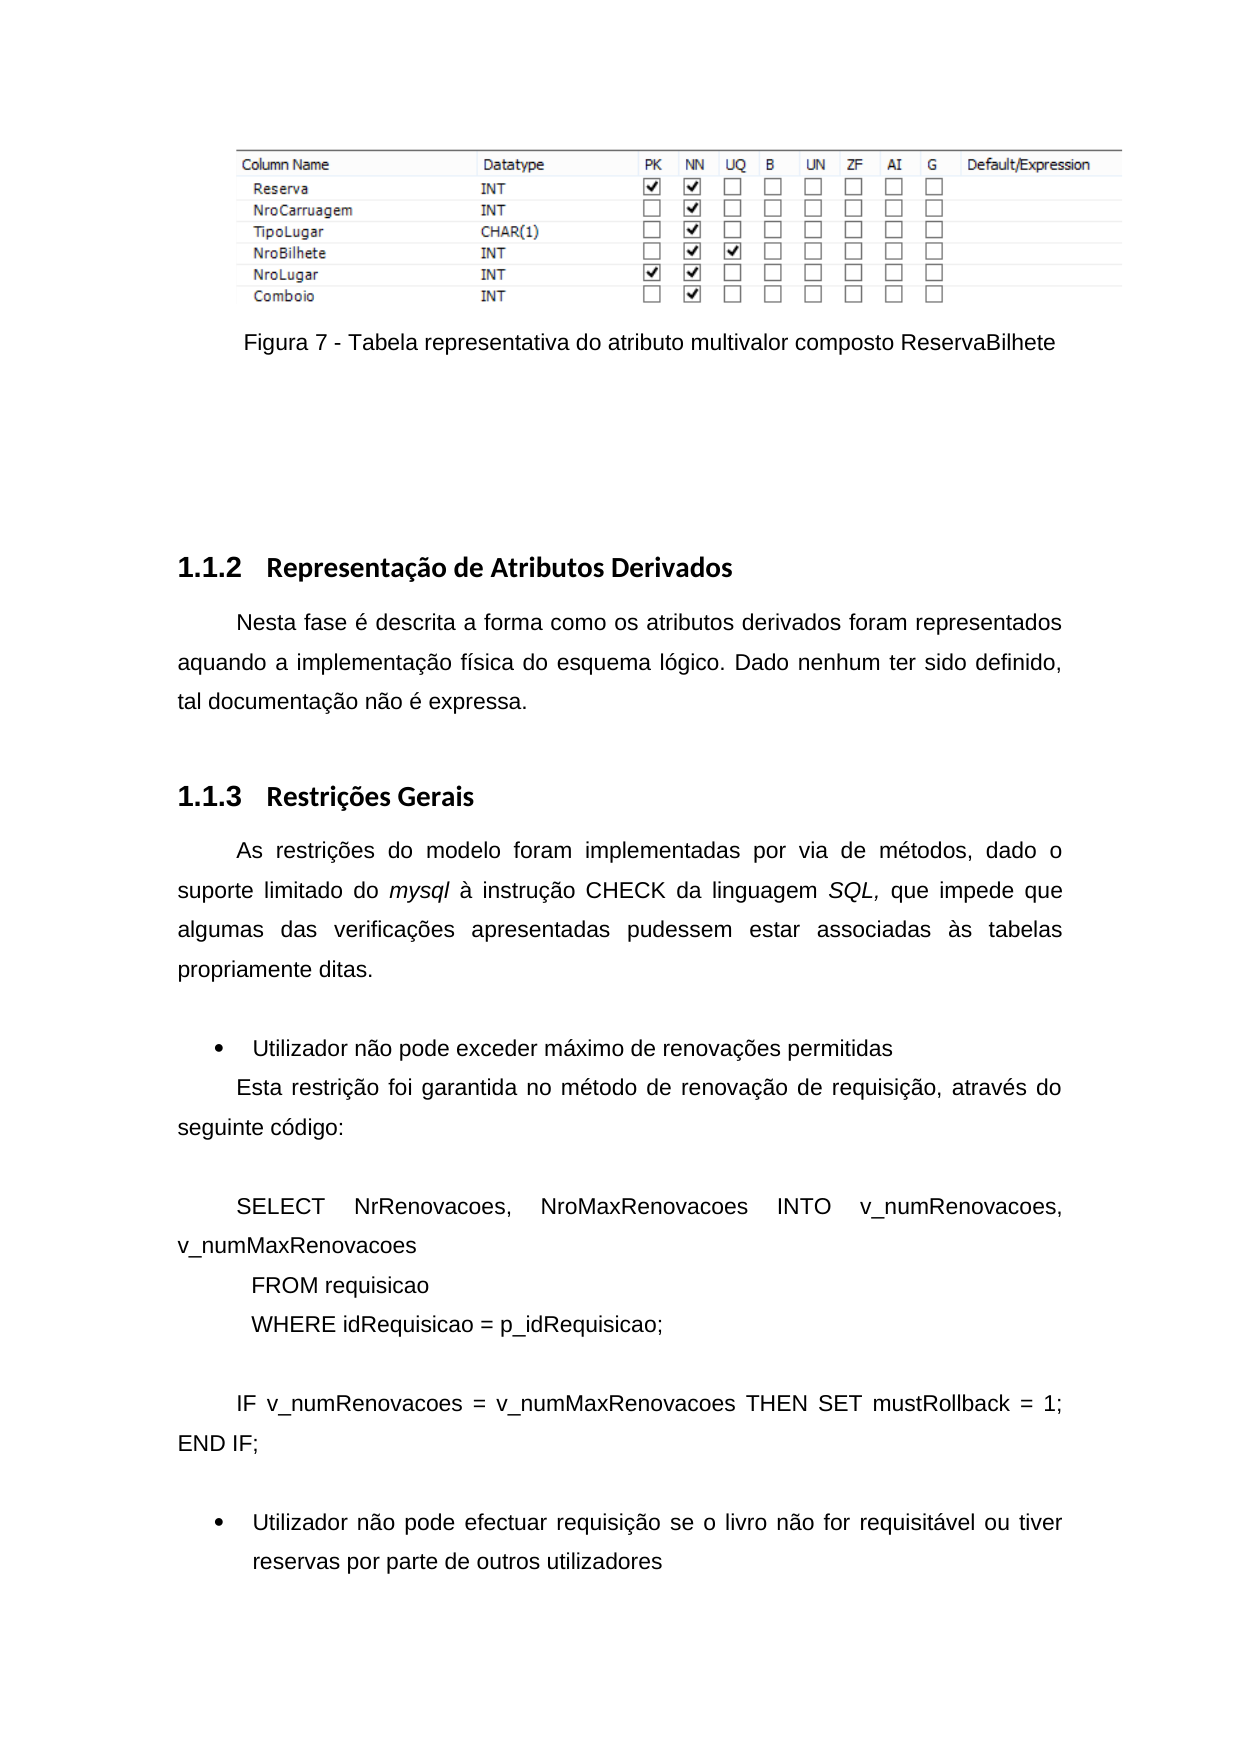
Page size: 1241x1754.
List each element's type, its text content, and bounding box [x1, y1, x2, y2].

text IF v_numRenovacoes = v_numMaxRenovacoes THEN SET mustRollback = 1; END IF; [177, 1390, 1063, 1456]
text Representação de Atributos Derivados [177, 549, 1063, 585]
text SELECT NrRenovacoes, NroMaxRenovacoes INTO v_numRenovacoes, v_numMaxRenovacoes [177, 1193, 1063, 1258]
picture [236, 147, 1123, 304]
list Utilizador não pode efectuar requisição se o livro não for requisitável ou tiver reservas por parte de outros utilizadores [215, 1508, 1063, 1574]
text Restrições Gerais [177, 778, 1063, 813]
list Utilizador não pode exceder máximo de renovações permitidas [215, 1035, 1063, 1061]
text FROM requisicao [177, 1272, 1063, 1298]
text Esta restrição foi garantida no método de renovação de requisição, através do seguinte código: [177, 1074, 1063, 1140]
text As restrições do modelo foram implementadas por via de métodos, dado o suporte limitado do mysql à instrução CHECK da linguagem SQL, que impede que algumas das verificações apresentadas pudessem estar associadas às tabelas propriamente ditas. [177, 837, 1063, 982]
text Nesta fase é descrita a forma como os atributos derivados foram representados aquando a implementação física do esquema lógico. Dado nenhum ter sido definido, tal documentação não é expressa. [177, 609, 1063, 714]
text WHERE idRequisicao = p_idRequisicao; [177, 1311, 1063, 1337]
